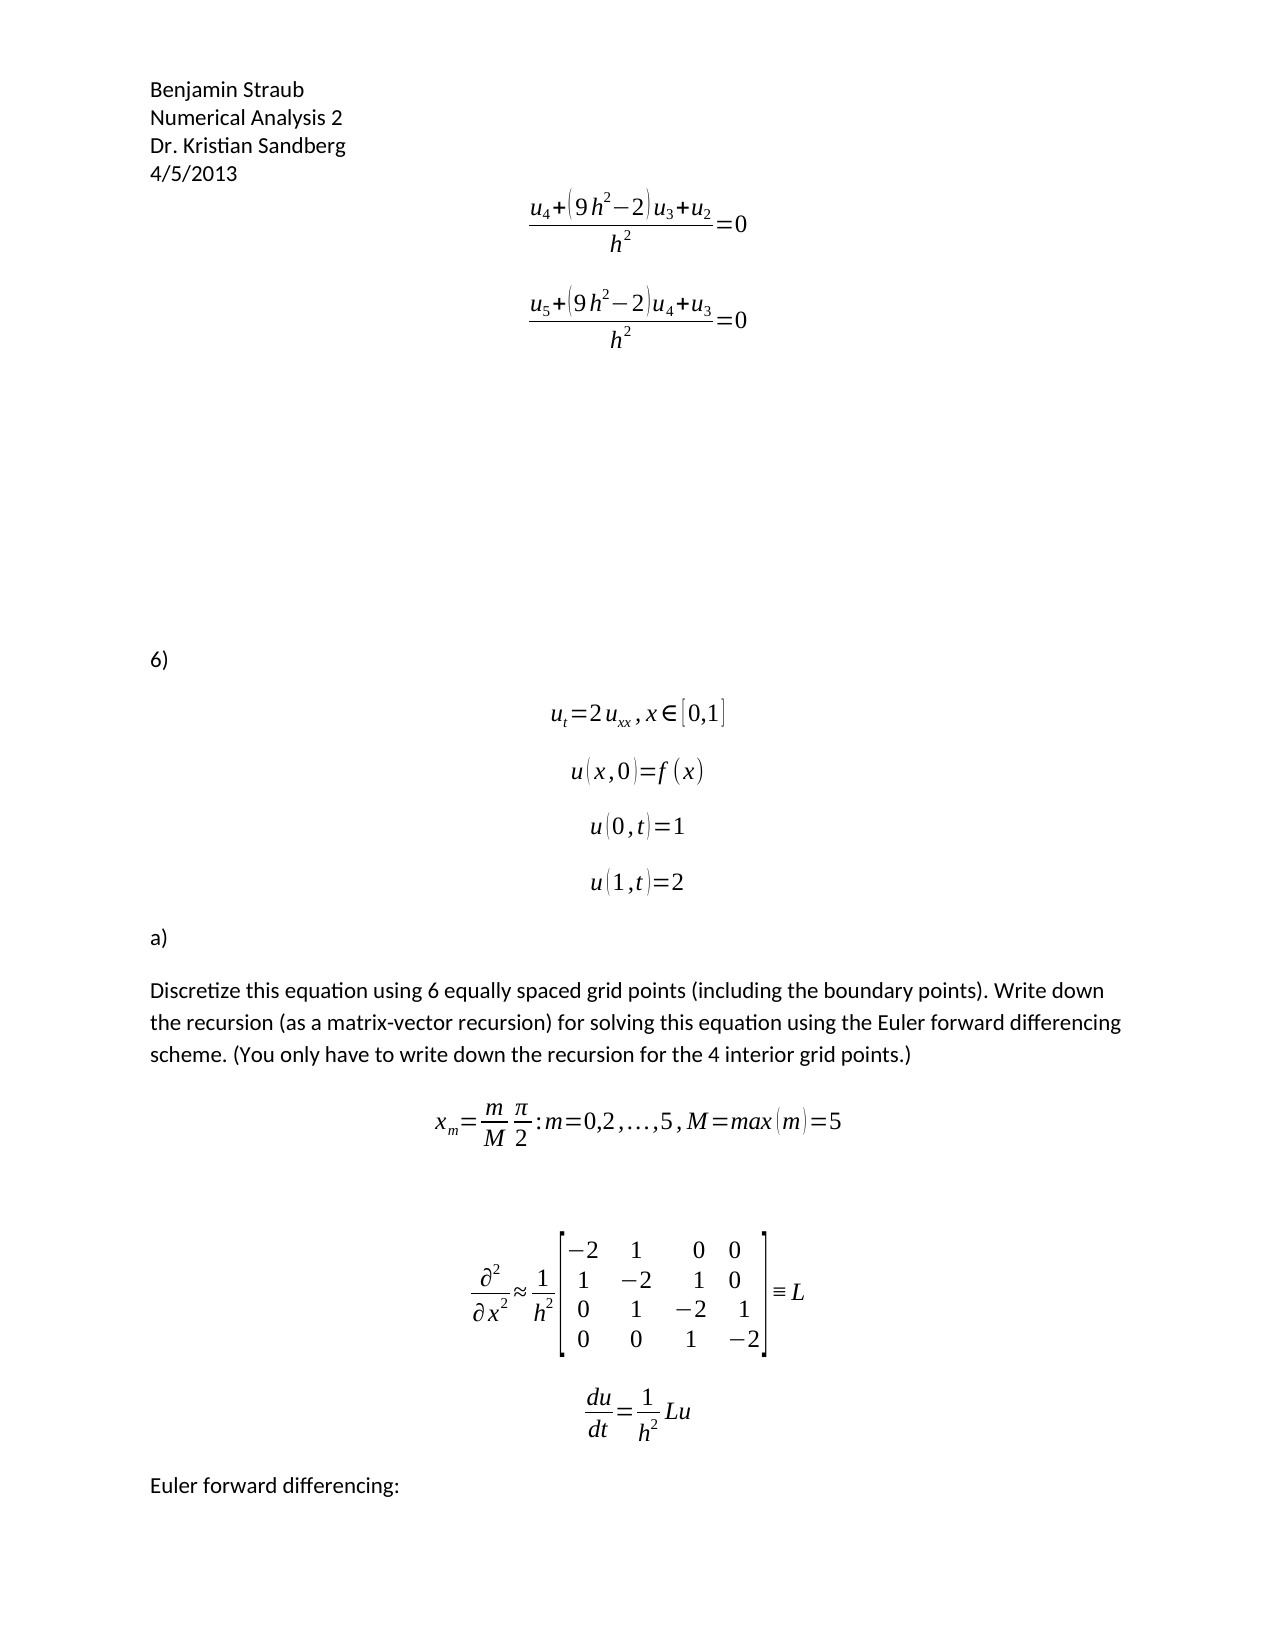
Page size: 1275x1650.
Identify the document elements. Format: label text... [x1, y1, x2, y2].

text a) [150, 923, 1125, 951]
text Discretize this equation using 6 equally spaced grid points (including the boundary points). Write down the recursion (as a matrix-vector recursion) for solving this equation using the Euler forward differencing scheme. (You only have to write down the recursion for the 4 interior grid points.) [150, 976, 1125, 1068]
text 6) [150, 645, 1125, 673]
text Euler forward differencing: [150, 1471, 1125, 1499]
